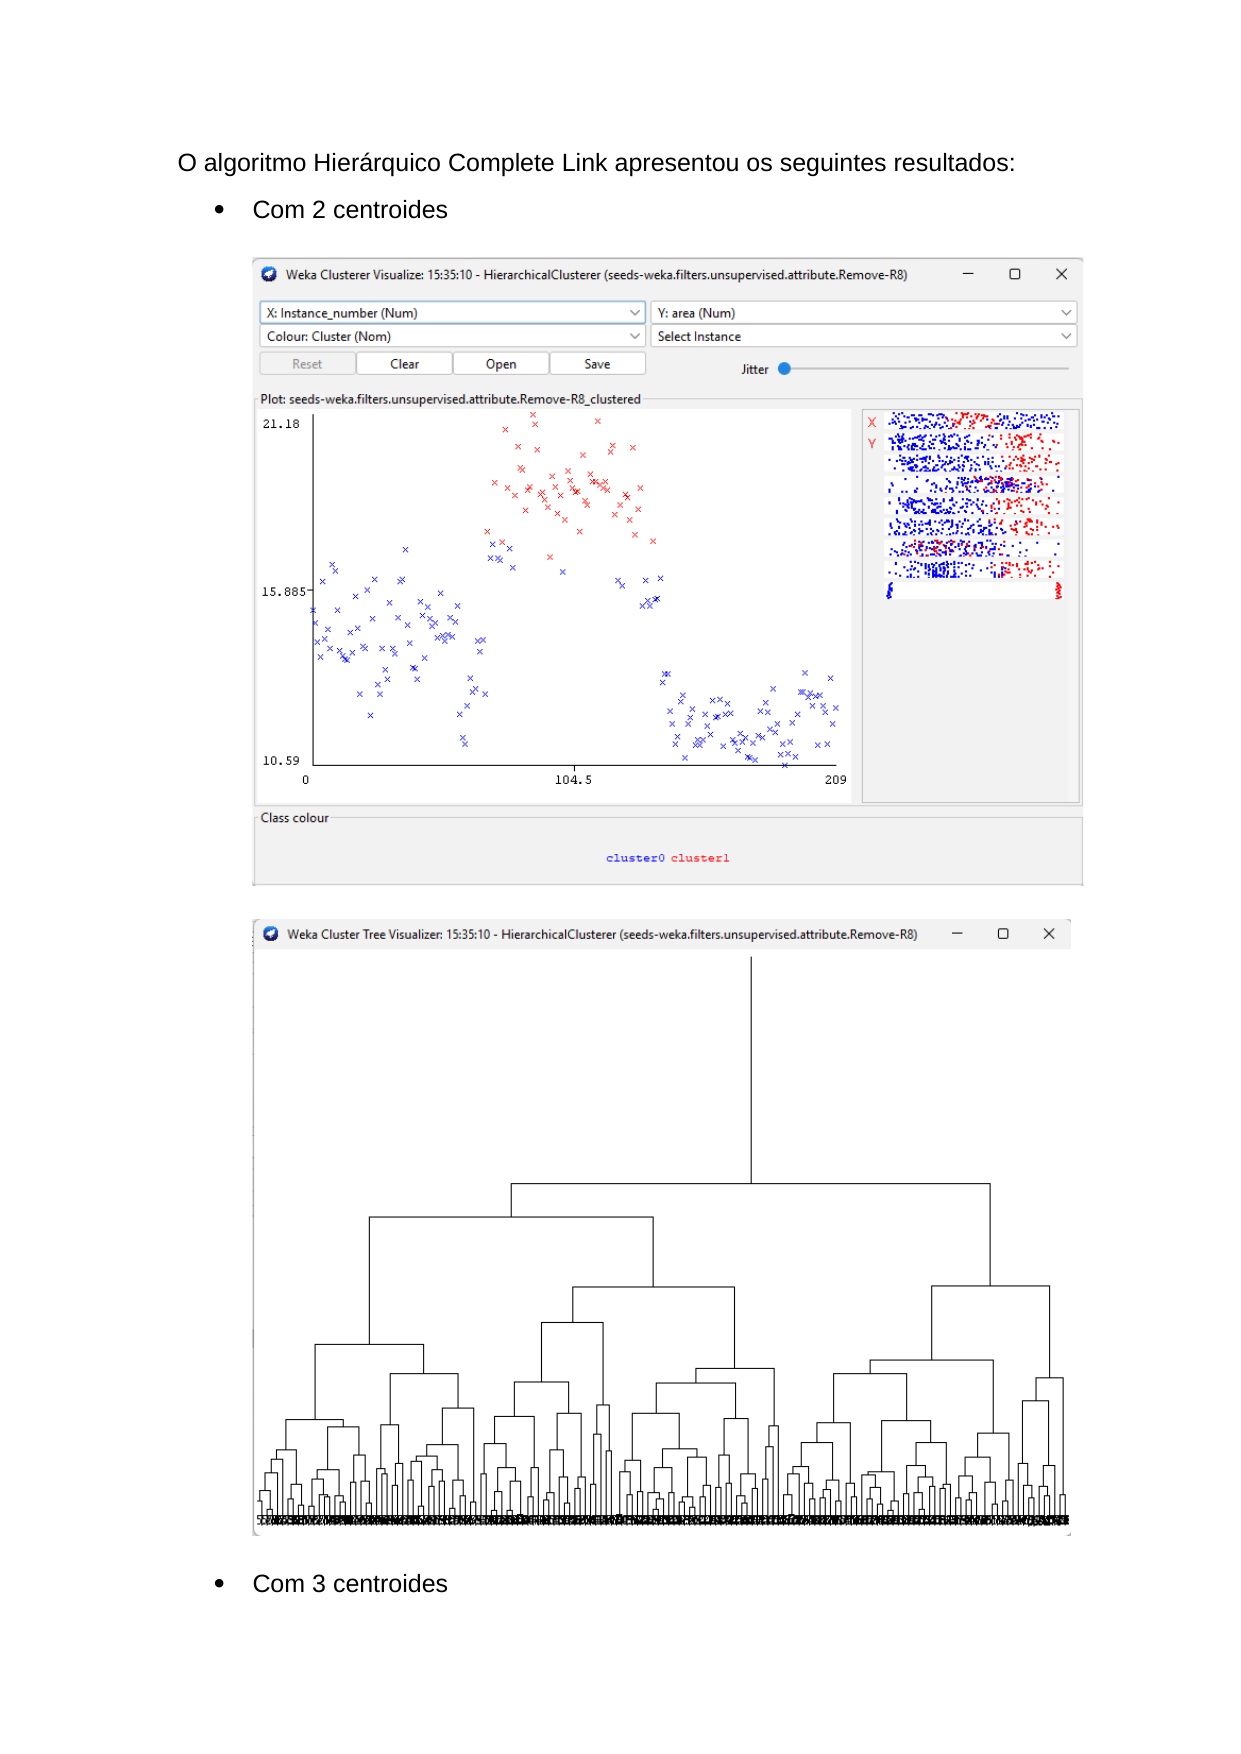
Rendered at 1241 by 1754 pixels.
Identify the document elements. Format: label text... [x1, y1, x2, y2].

list Com 3 centroides [215, 1569, 1063, 1598]
picture [252, 919, 1071, 1536]
text O algoritmo Hierárquico Complete Link apresentou os seguintes resultados: [177, 148, 1063, 176]
picture [252, 257, 1084, 886]
list Com 2 centroides [215, 195, 1063, 224]
